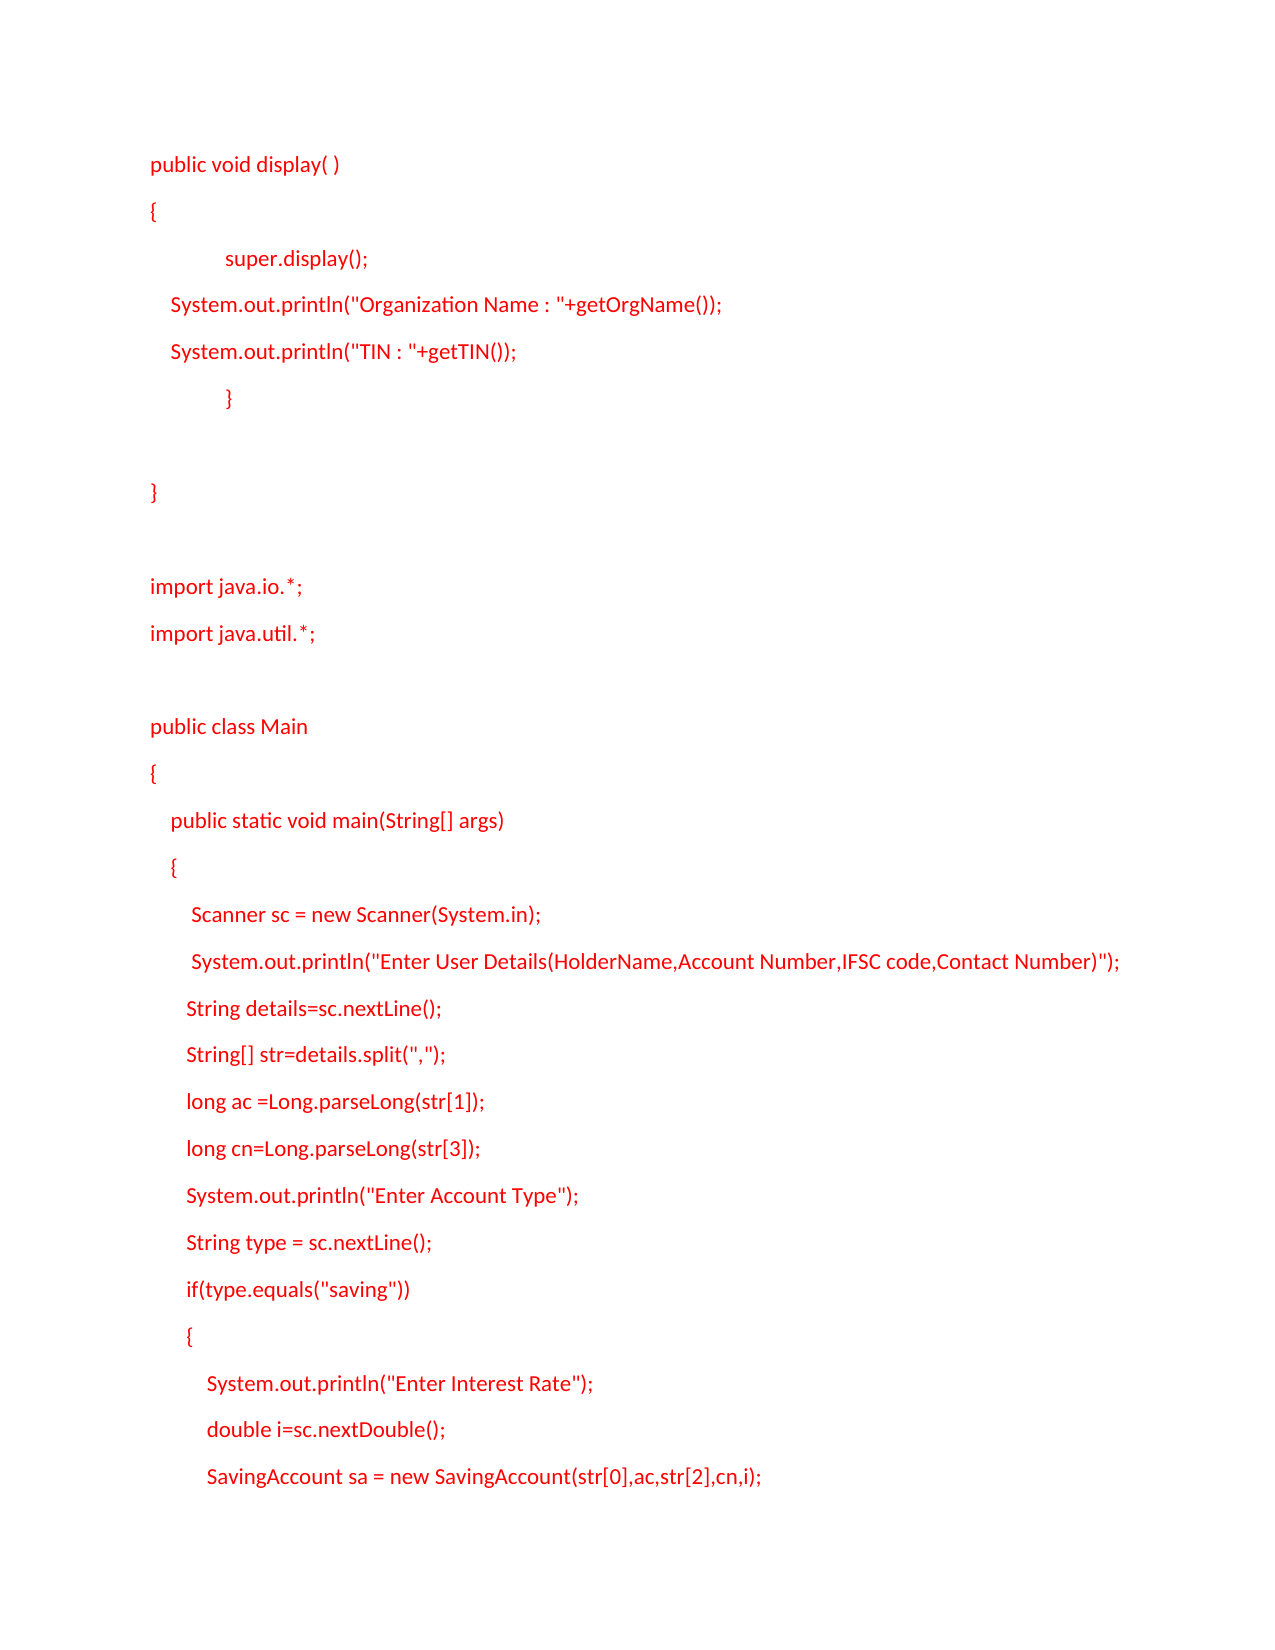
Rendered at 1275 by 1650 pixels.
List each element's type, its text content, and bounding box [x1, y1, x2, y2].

text System.out.println("Enter User Details(HolderName,Account Number,IFSC code,Contact Number)"); [150, 947, 1172, 975]
text } [150, 384, 1172, 412]
text { [150, 759, 1172, 787]
text System.out.println("Enter Interest Rate"); [150, 1369, 1172, 1397]
text SavingAccount sa = new SavingAccount(str[0],ac,str[2],cn,i); [150, 1462, 1172, 1491]
text double i=sc.nextDouble(); [150, 1416, 1172, 1444]
text } [150, 478, 1172, 506]
text public void display( ) [150, 150, 1172, 178]
text Scanner sc = new Scanner(System.in); [150, 900, 1172, 928]
text System.out.println("TIN : "+getTIN()); [150, 337, 1172, 366]
text long cn=Long.parseLong(str[3]); [150, 1134, 1172, 1162]
text public class Main [150, 712, 1172, 741]
text import java.util.*; [150, 619, 1172, 647]
text if(type.equals("saving")) [150, 1275, 1172, 1303]
text String details=sc.nextLine(); [150, 994, 1172, 1022]
text String[] str=details.split(","); [150, 1041, 1172, 1069]
text { [150, 1322, 1172, 1350]
text long ac =Long.parseLong(str[1]); [150, 1087, 1172, 1116]
text import java.io.*; [150, 572, 1172, 600]
text super.display(); [150, 244, 1172, 272]
text System.out.println("Organization Name : "+getOrgName()); [150, 291, 1172, 319]
text public static void main(String[] args) [150, 806, 1172, 834]
text { [150, 853, 1172, 881]
text String type = sc.nextLine(); [150, 1228, 1172, 1256]
text System.out.println("Enter Account Type"); [150, 1181, 1172, 1209]
text { [150, 197, 1172, 225]
